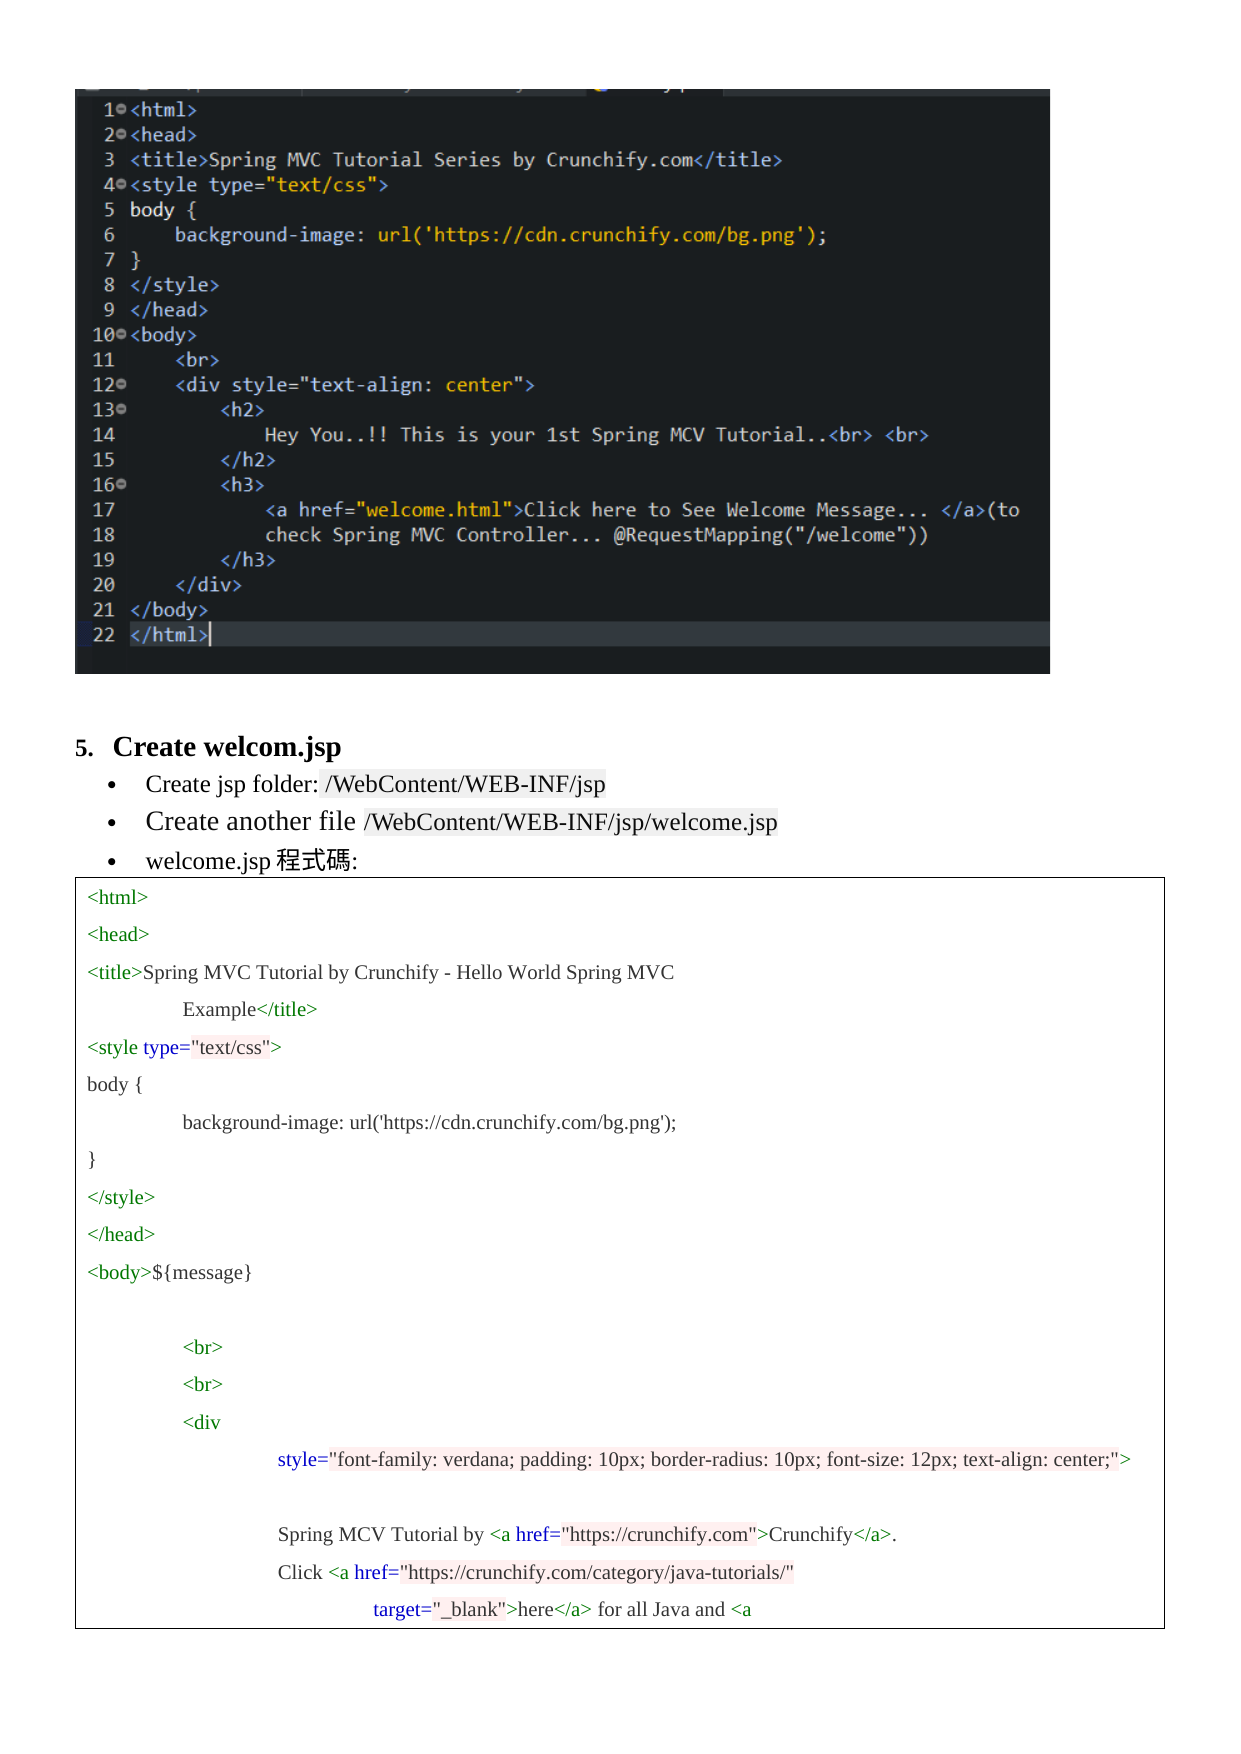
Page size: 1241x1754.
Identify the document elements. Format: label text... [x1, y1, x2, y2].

list welcome.jsp程式碼: [108, 839, 1165, 877]
picture [75, 89, 1050, 674]
list Create welcom.jsp [75, 727, 1165, 764]
list Create another file /WebContent/WEB-INF/jsp/welcome.jsp [108, 802, 1165, 839]
list Create jsp folder: /WebContent/WEB-INF/jsp [108, 764, 1165, 802]
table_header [76, 878, 1164, 1628]
